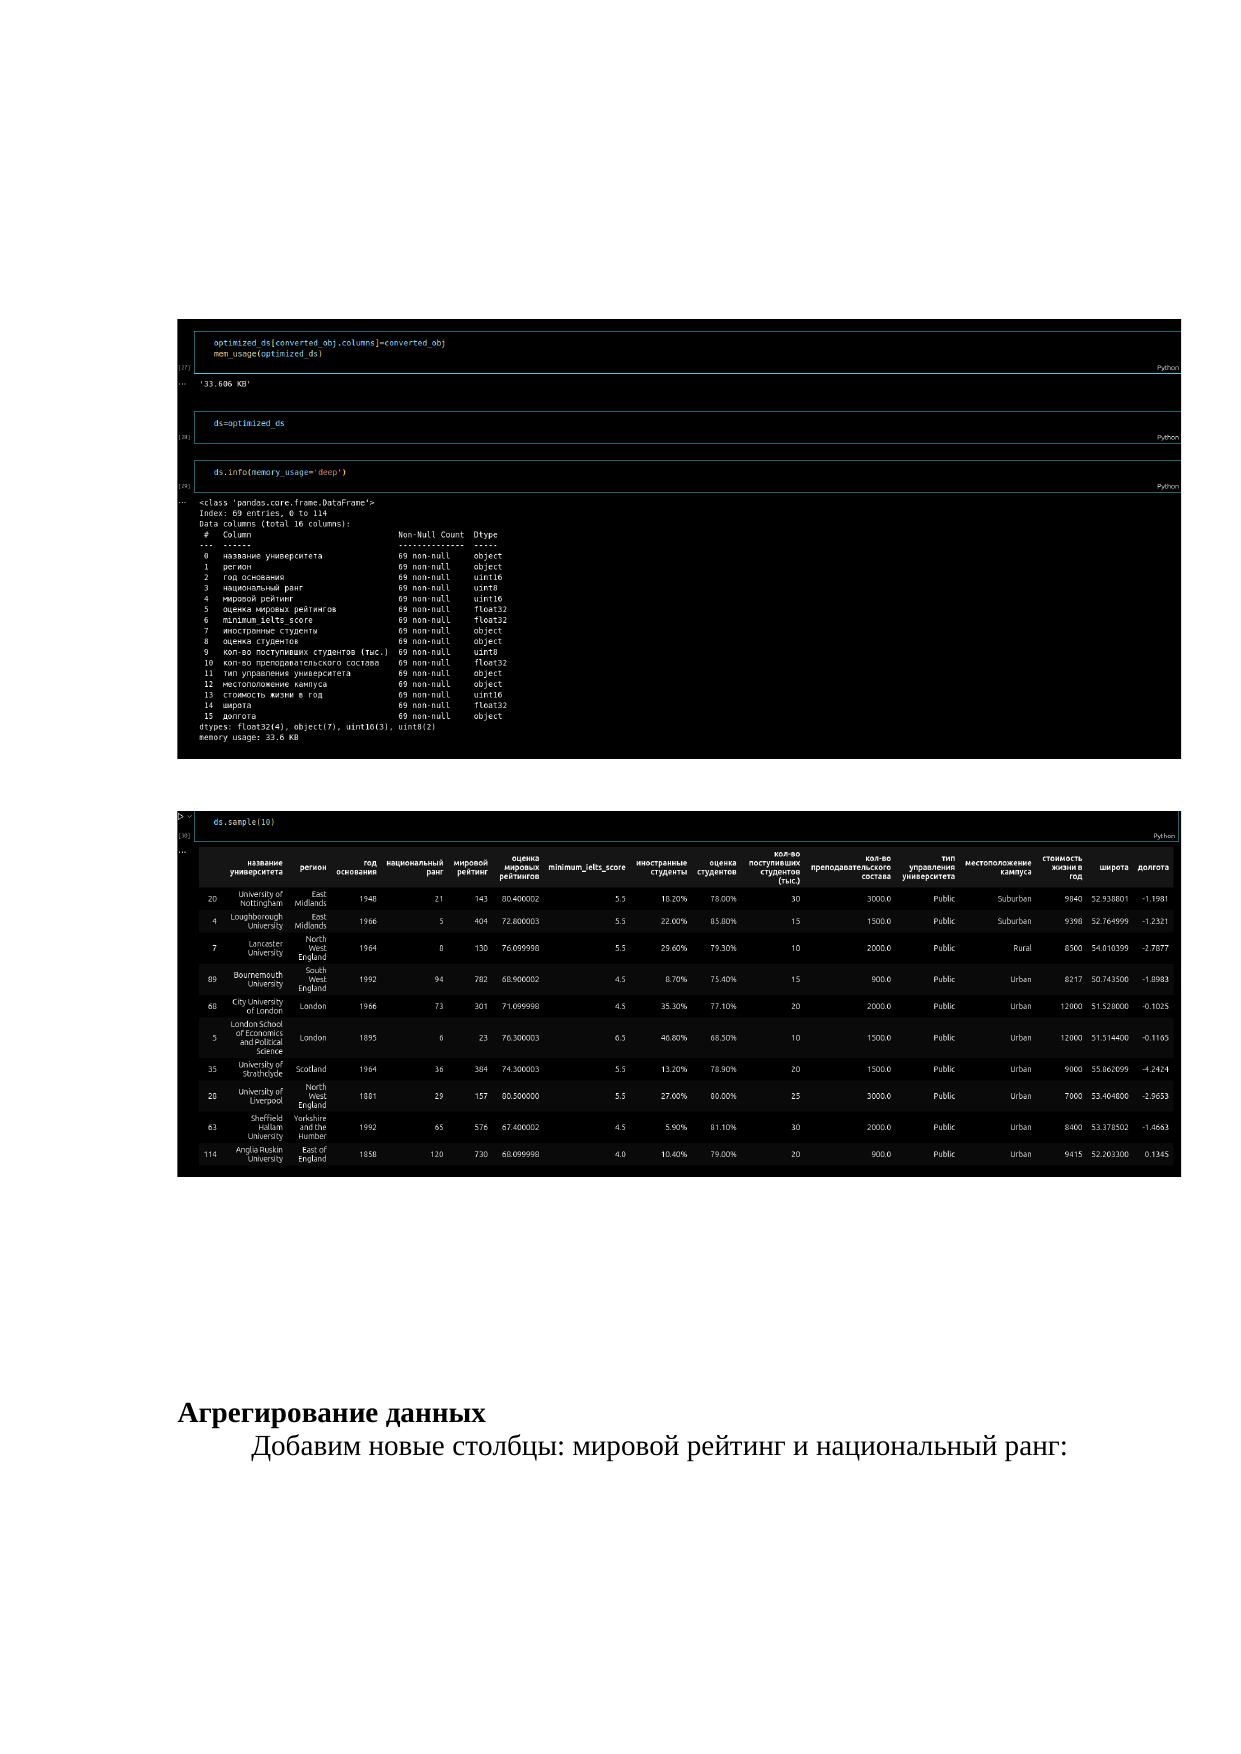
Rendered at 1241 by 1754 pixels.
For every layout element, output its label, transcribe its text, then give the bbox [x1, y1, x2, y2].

picture [177, 811, 1182, 1177]
picture [177, 319, 1182, 759]
text Агрегирование данных [177, 1395, 1181, 1428]
text Добавим новые столбцы: мировой рейтинг и национальный ранг: [177, 1428, 1181, 1462]
